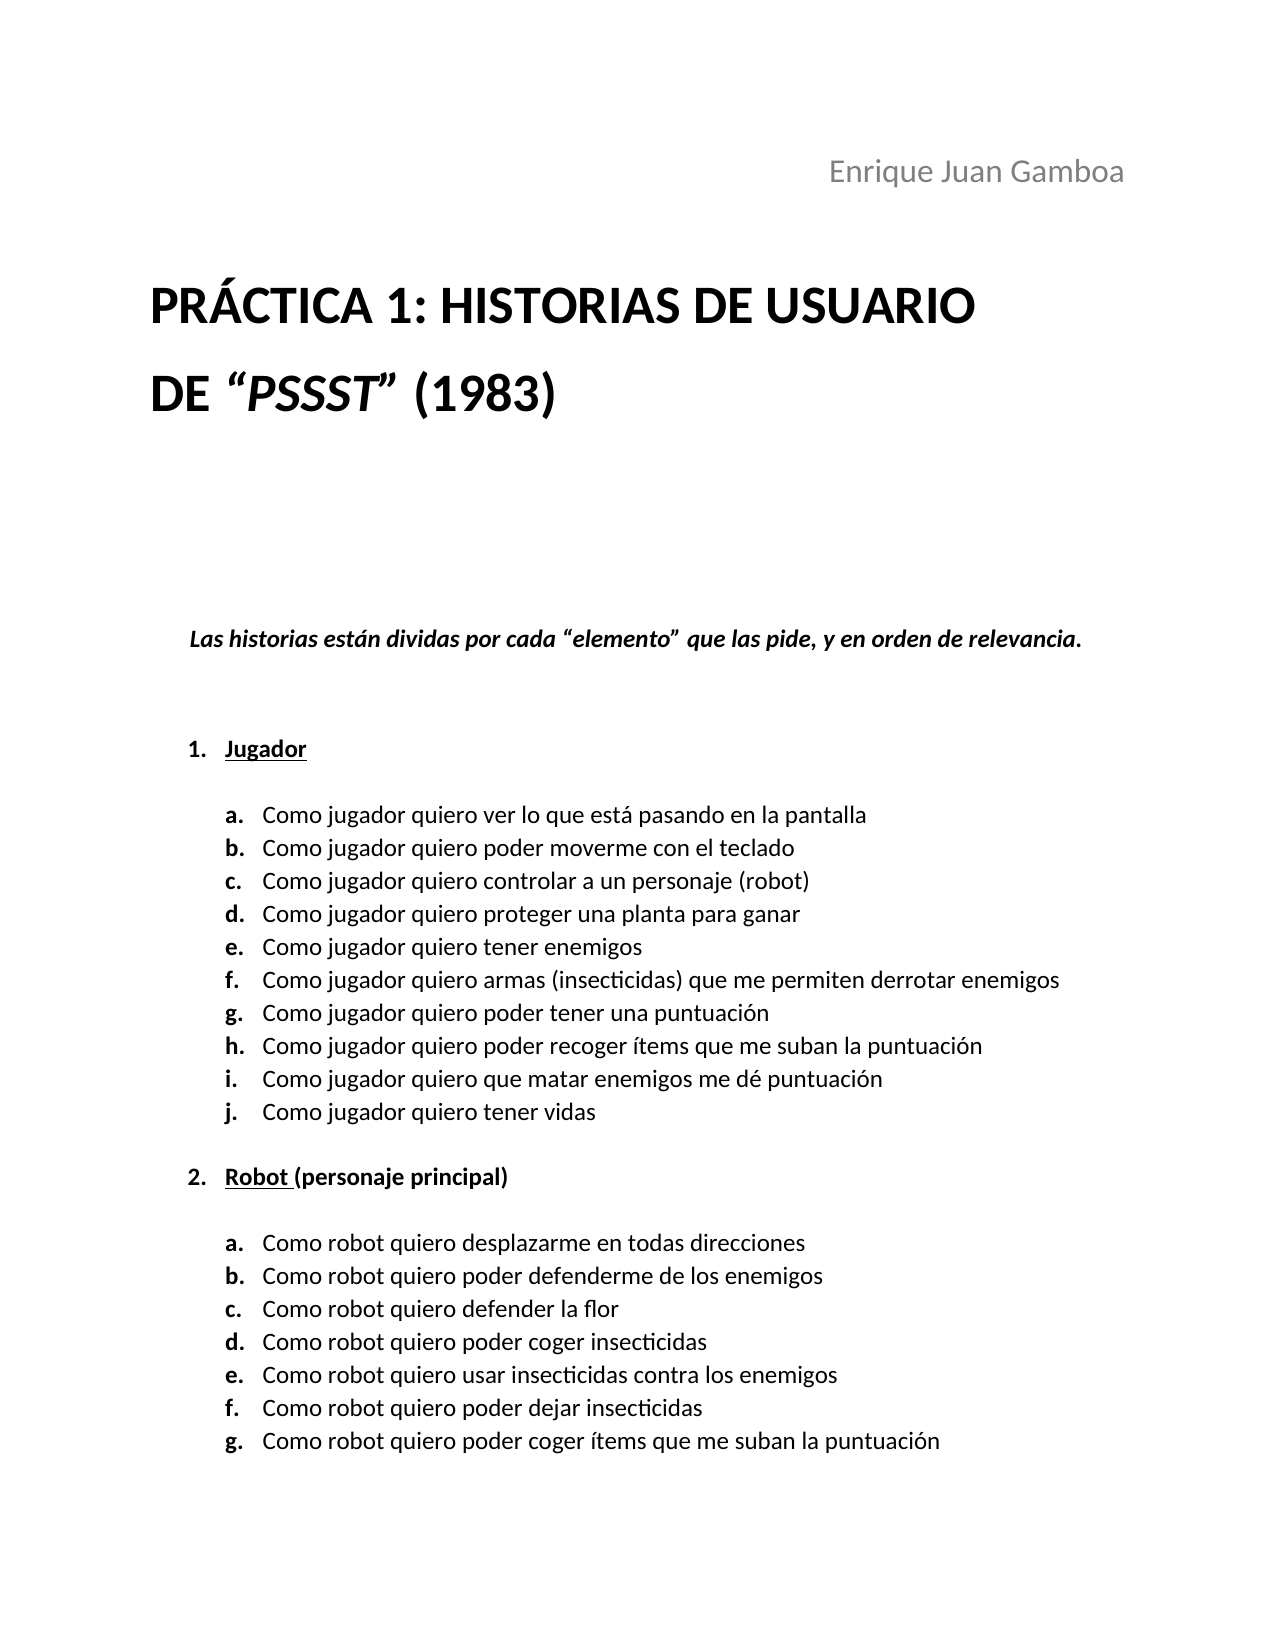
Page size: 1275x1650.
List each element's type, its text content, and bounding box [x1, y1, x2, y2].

list Como robot quiero poder coger ítems que me suban la puntuación [225, 1425, 1125, 1455]
list Como jugador quiero poder moverme con el teclado [225, 832, 1125, 863]
list Como robot quiero poder coger insecticidas [225, 1326, 1125, 1357]
list Como jugador quiero ver lo que está pasando en la pantalla [225, 799, 1125, 830]
list Como jugador quiero armas (insecticidas) que me permiten derrotar enemigos [225, 964, 1125, 994]
text DE “PSSST” (1983) [150, 359, 1125, 425]
text PRÁCTICA 1: HISTORIAS DE USUARIO [150, 271, 1125, 337]
list Como jugador quiero controlar a un personaje (robot) [225, 865, 1125, 896]
list Como robot quiero defender la flor [225, 1293, 1125, 1324]
list Como jugador quiero tener vidas [225, 1096, 1125, 1126]
text Las historias están dividas por cada “elemento” que las pide, y en orden de relevancia. [150, 623, 1125, 654]
list Como robot quiero poder defenderme de los enemigos [225, 1260, 1125, 1291]
list Robot (personaje principal) [187, 1161, 1125, 1192]
list Como jugador quiero poder recoger ítems que me suban la puntuación [225, 1030, 1125, 1060]
list Como jugador quiero que matar enemigos me dé puntuación [225, 1063, 1125, 1093]
list Como jugador quiero poder tener una puntuación [225, 997, 1125, 1027]
list Como robot quiero poder dejar insecticidas [225, 1392, 1125, 1422]
list Como jugador quiero proteger una planta para ganar [225, 898, 1125, 929]
list Como robot quiero desplazarme en todas direcciones [225, 1227, 1125, 1258]
text Enrique Juan Gamboa [150, 150, 1125, 191]
list Como jugador quiero tener enemigos [225, 931, 1125, 962]
list Jugador [187, 733, 1125, 764]
list Como robot quiero usar insecticidas contra los enemigos [225, 1359, 1125, 1389]
